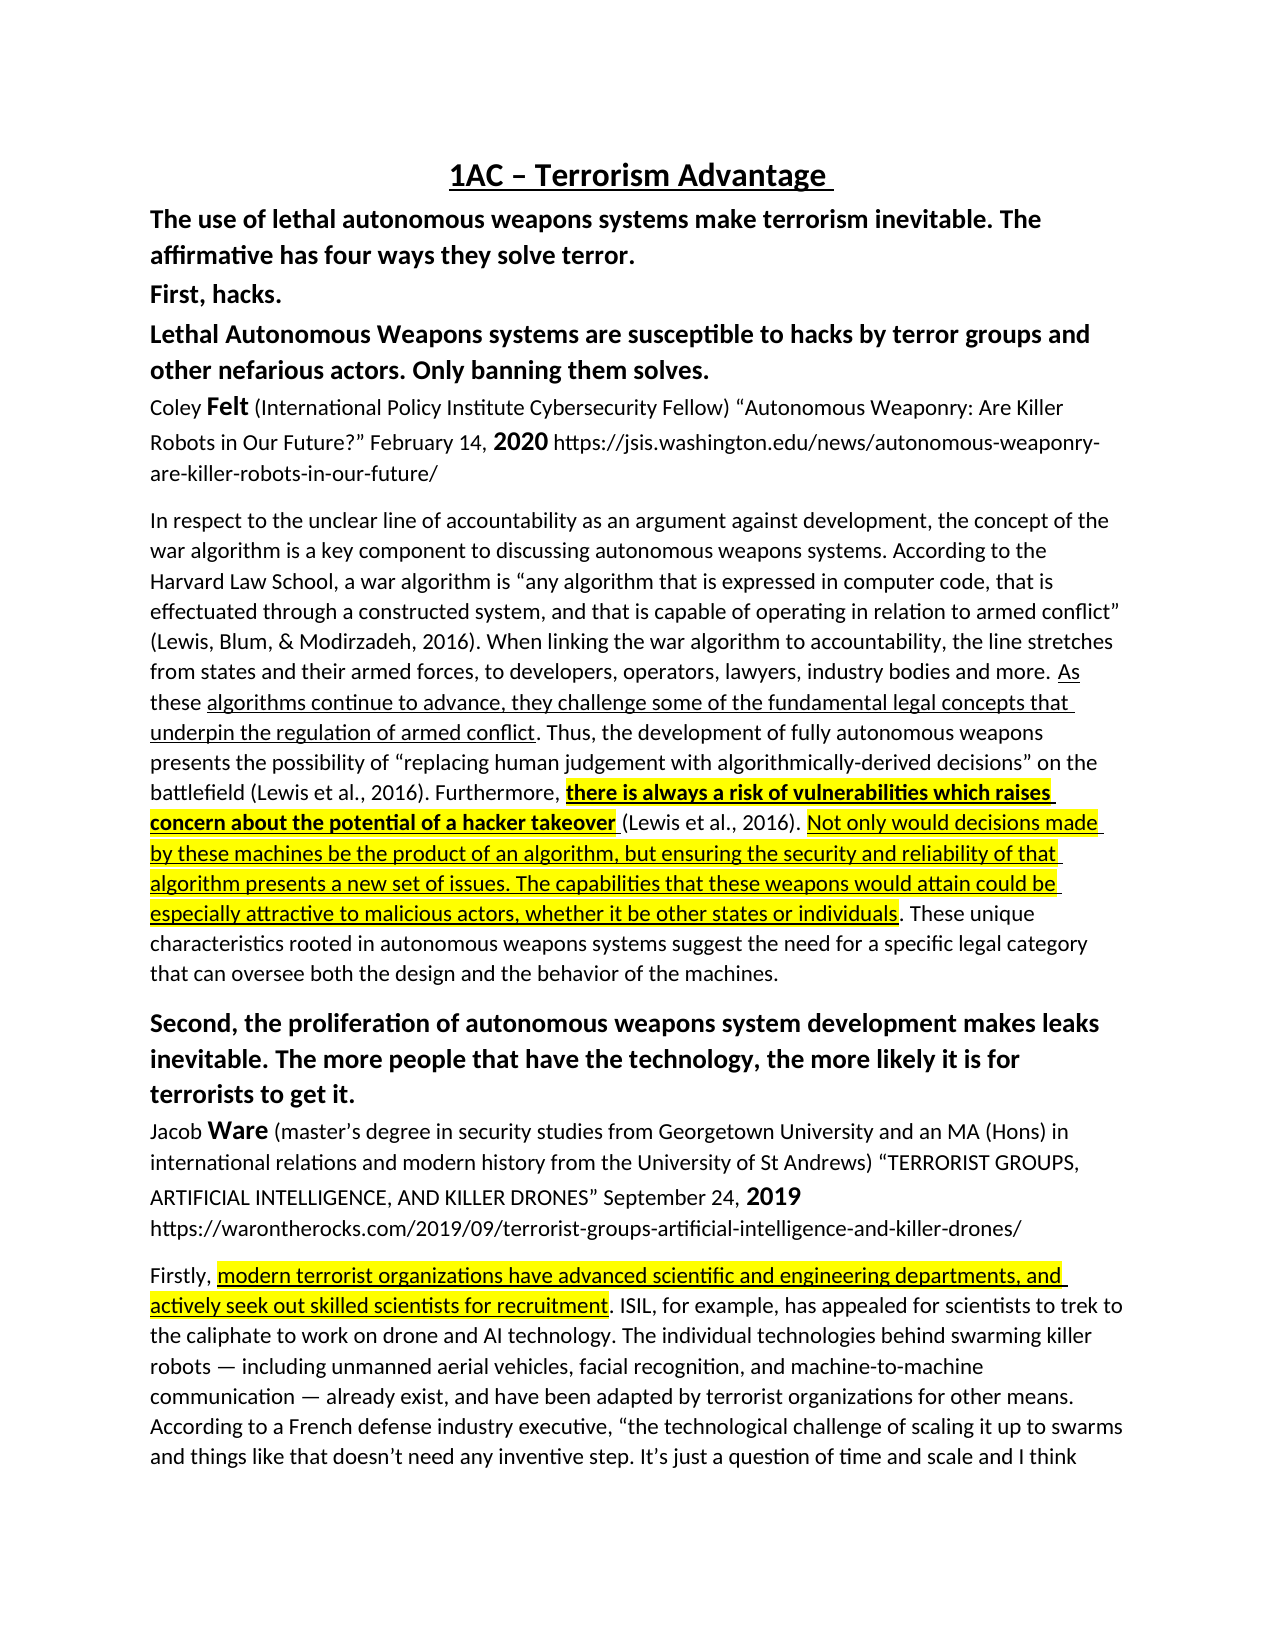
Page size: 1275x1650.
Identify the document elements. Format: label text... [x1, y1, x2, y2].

text Jacob Ware (master’s degree in security studies from Georgetown University and an MA (Hons) in international relations and modern history from the University of St Andrews) “TERRORIST GROUPS, ARTIFICIAL INTELLIGENCE, AND KILLER DRONES” September 24, 2019 https://warontherocks.com/2019/09/terrorist-groups-artificial-intelligence-and-killer-drones/ [150, 1113, 1125, 1242]
subtitle 1AC – Terrorism Advantage [150, 154, 1125, 195]
text Coley Felt (International Policy Institute Cybersecurity Fellow) “Autonomous Weaponry: Are Killer Robots in Our Future?” February 14, 2020 https://jsis.washington.edu/news/autonomous-weaponry-are-killer-robots-in-our-future/ [150, 389, 1125, 488]
subtitle Lethal Autonomous Weapons systems are susceptible to hacks by terror groups and other nefarious actors. Only banning them solves. [150, 317, 1125, 386]
text First, hacks. [150, 278, 1125, 311]
text The use of lethal autonomous weapons systems make terrorism inevitable. The affirmative has four ways they solve terror. [150, 202, 1125, 271]
subtitle Second, the proliferation of autonomous weapons system development makes leaks inevitable. The more people that have the technology, the more likely it is for terrorists to get it. [150, 1006, 1125, 1111]
text In respect to the unclear line of accountability as an argument against development, the concept of the war algorithm is a key component to discussing autonomous weapons systems. According to the Harvard Law School, a war algorithm is “any algorithm that is expressed in computer code, that is effectuated through a constructed system, and that is capable of operating in relation to armed conflict” (Lewis, Blum, & Modirzadeh, 2016). When linking the war algorithm to accountability, the line stretches from states and their armed forces, to developers, operators, lawyers, industry bodies and more. As these algorithms continue to advance, they challenge some of the fundamental legal concepts that underpin the regulation of armed conflict. Thus, the development of fully autonomous weapons presents the possibility of “replacing human judgement with algorithmically-derived decisions” on the battlefield (Lewis et al., 2016). Furthermore, there is always a risk of vulnerabilities which raises concern about the potential of a hacker takeover (Lewis et al., 2016). Not only would decisions made by these machines be the product of an algorithm, but ensuring the security and reliability of that algorithm presents a new set of issues. The capabilities that these weapons would attain could be especially attractive to malicious actors, whether it be other states or individuals. These unique characteristics rooted in autonomous weapons systems suggest the need for a specific legal category that can oversee both the design and the behavior of the machines. [150, 506, 1125, 988]
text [150, 1261, 1125, 1471]
